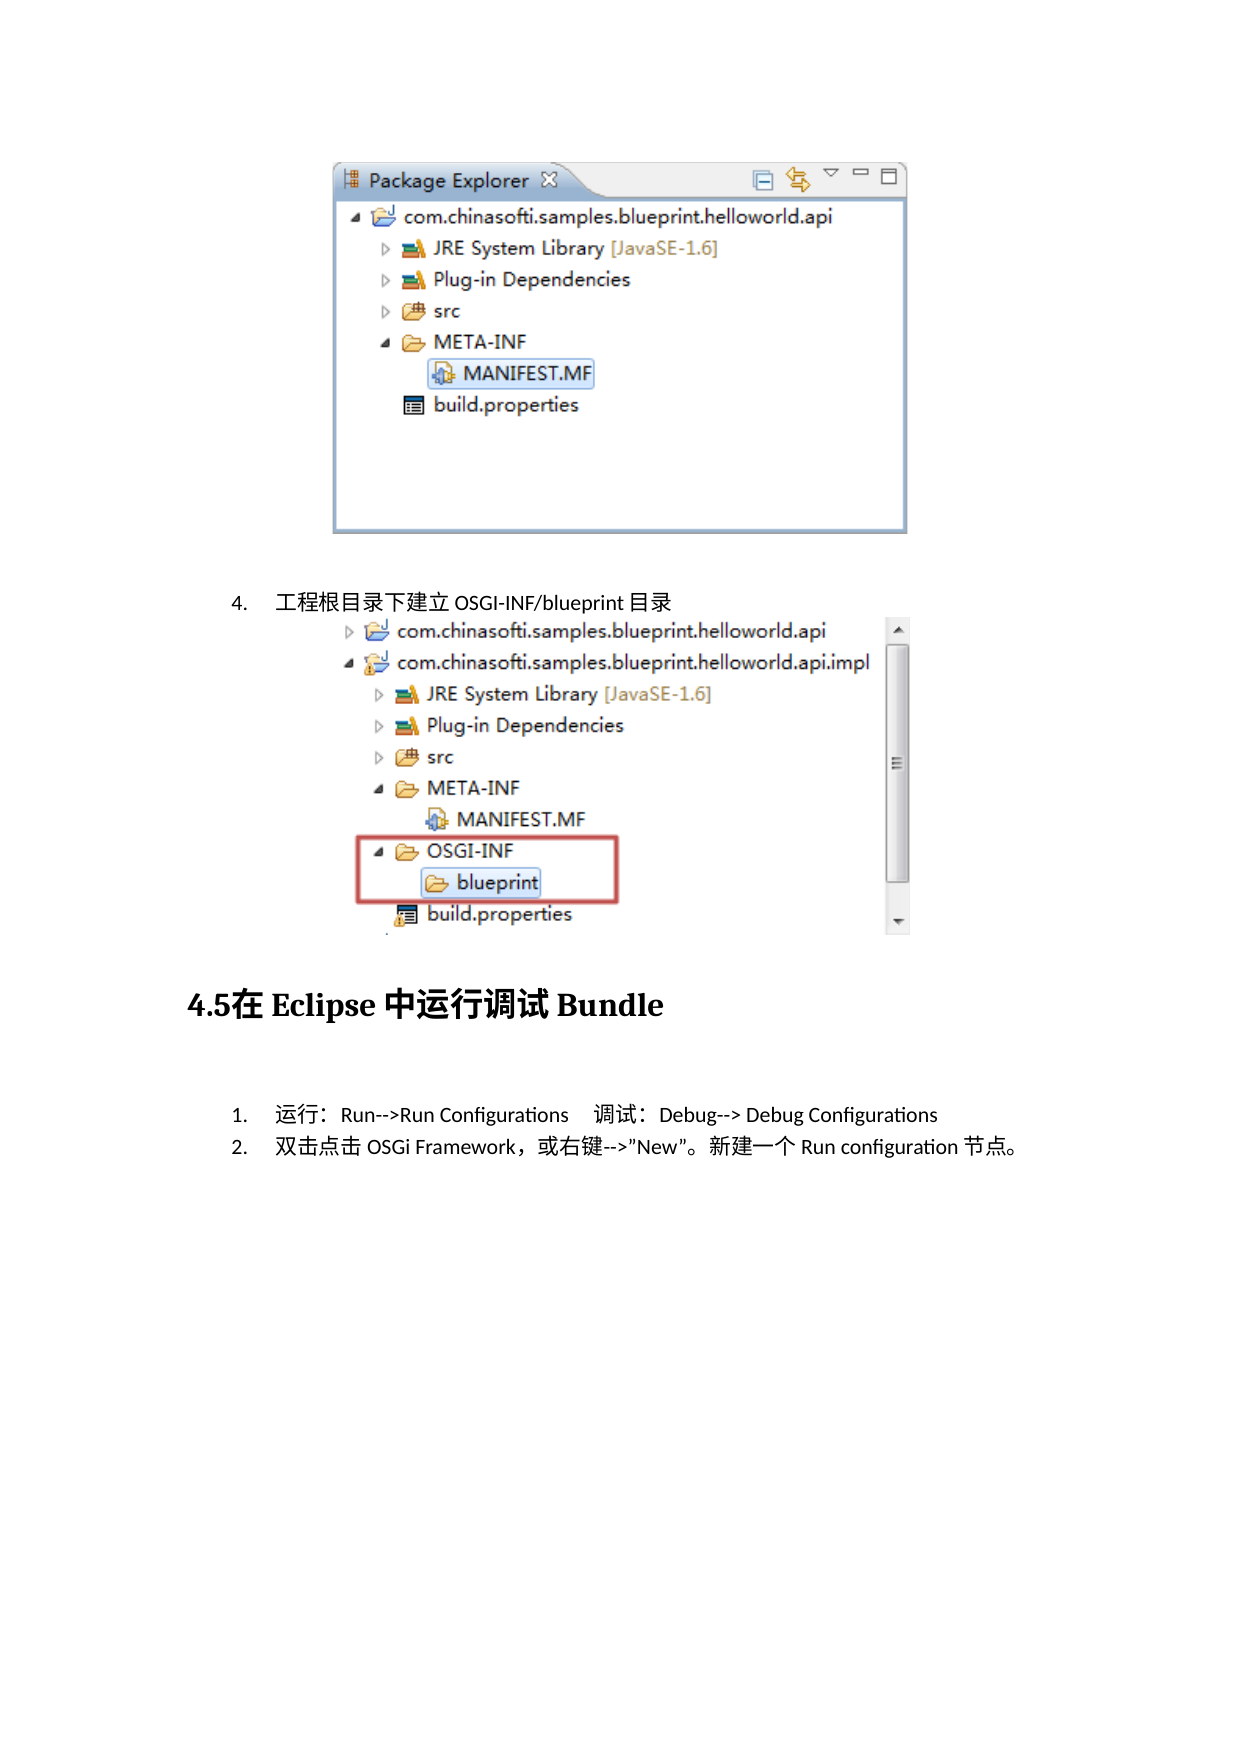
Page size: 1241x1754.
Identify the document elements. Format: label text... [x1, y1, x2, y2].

list 工程根目录下建立OSGI-INF/blueprint目录 [231, 584, 1053, 617]
list 双击点击OSGi Framework，或右键-->”New”。新建一个Run configuration节点。 [231, 1129, 1053, 1161]
picture [330, 617, 910, 935]
subtitle 在Eclipse中运行调试Bundle [187, 969, 1053, 1034]
picture [332, 162, 908, 534]
list 运行：Run-->Run Configurations 调试：Debug--> Debug Configurations [231, 1096, 1053, 1129]
